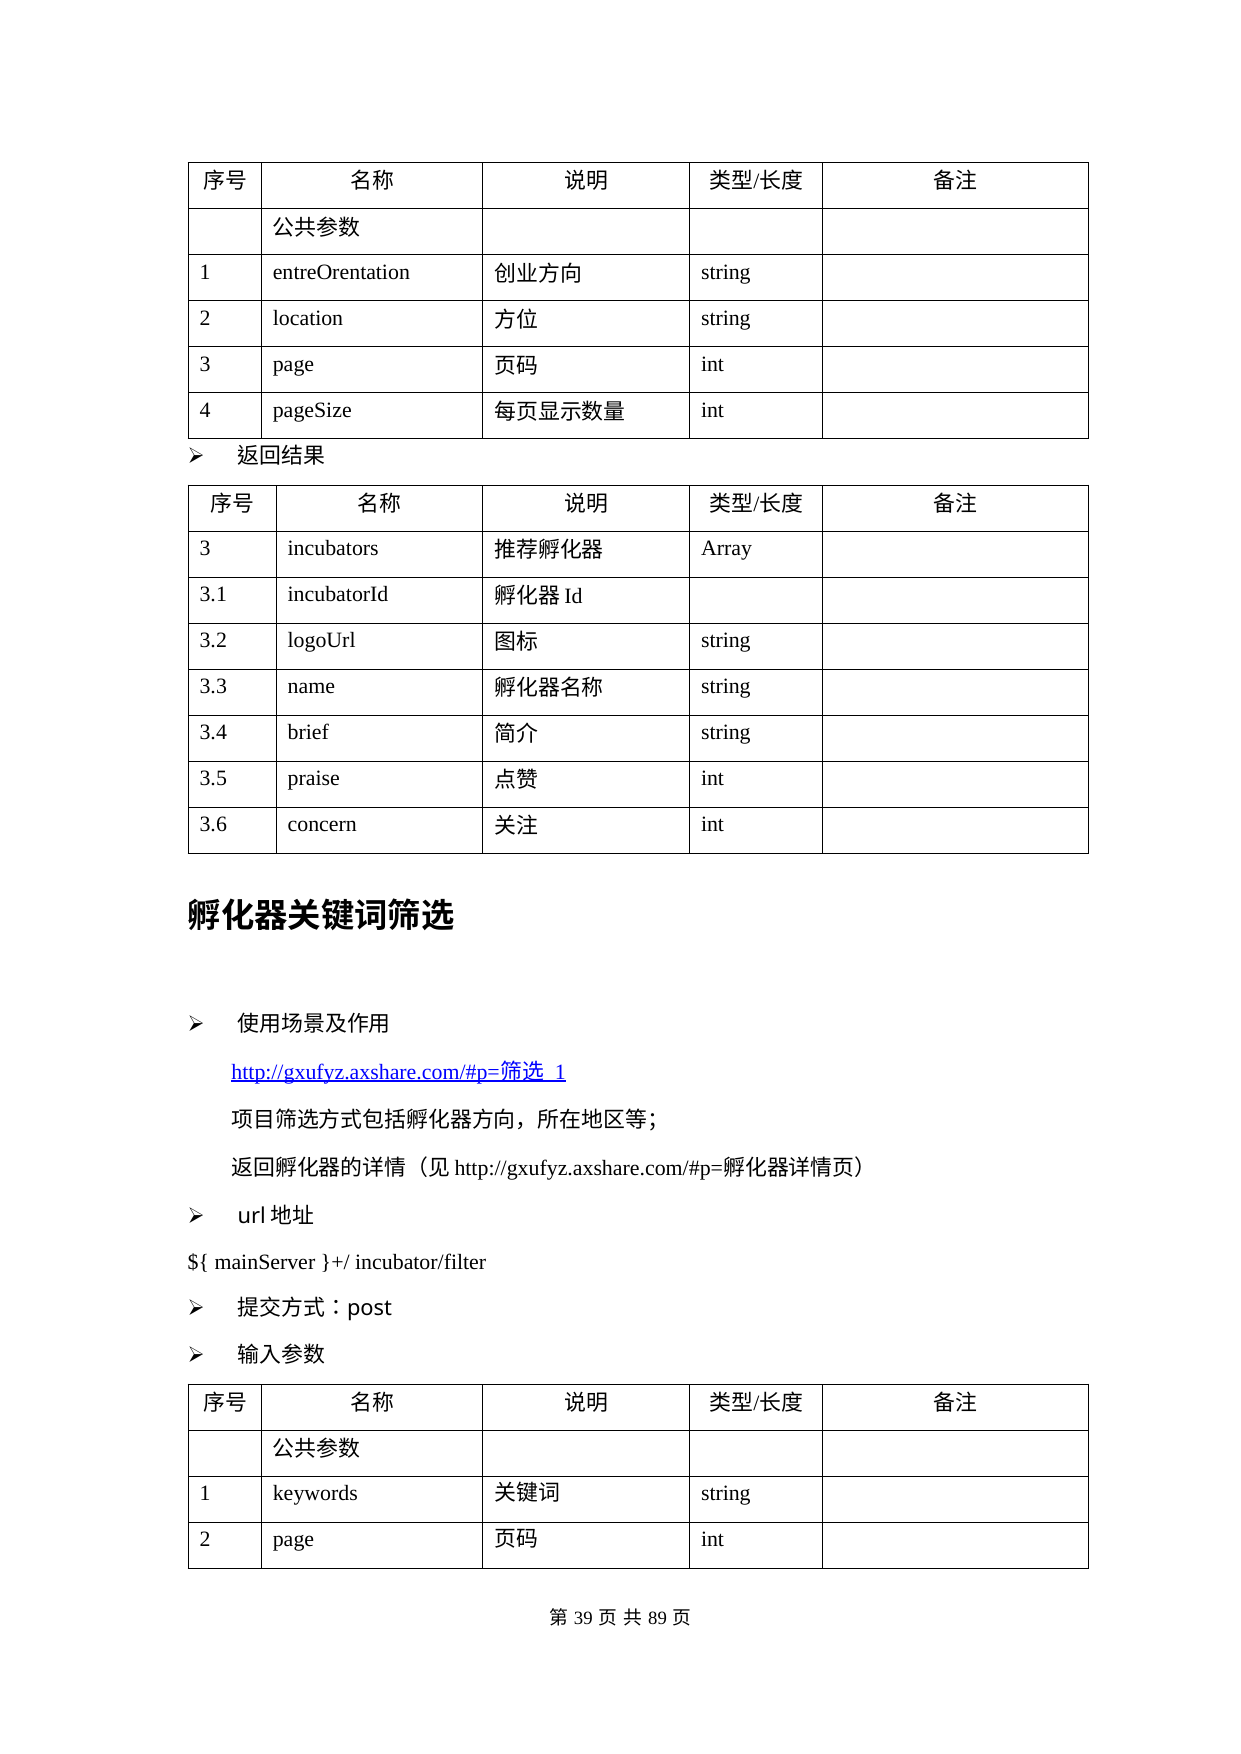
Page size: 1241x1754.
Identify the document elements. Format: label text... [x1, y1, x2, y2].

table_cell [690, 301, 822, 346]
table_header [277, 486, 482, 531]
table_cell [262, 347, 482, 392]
text 项目筛选方式包括孵化器方向，所在地区等； [187, 1102, 1053, 1134]
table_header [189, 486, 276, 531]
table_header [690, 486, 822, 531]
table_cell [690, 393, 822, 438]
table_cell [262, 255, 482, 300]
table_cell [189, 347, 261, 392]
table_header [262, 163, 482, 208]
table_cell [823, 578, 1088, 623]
list 返回结果 [187, 439, 1053, 472]
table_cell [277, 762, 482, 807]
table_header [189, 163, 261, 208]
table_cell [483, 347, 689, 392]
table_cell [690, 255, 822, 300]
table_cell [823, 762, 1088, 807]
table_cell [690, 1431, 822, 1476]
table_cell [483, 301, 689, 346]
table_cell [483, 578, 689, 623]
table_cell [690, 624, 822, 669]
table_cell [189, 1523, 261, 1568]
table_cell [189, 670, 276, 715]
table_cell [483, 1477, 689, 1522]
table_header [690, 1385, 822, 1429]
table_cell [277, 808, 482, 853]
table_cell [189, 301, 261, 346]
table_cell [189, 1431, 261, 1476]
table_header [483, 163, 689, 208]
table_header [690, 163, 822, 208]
list url地址 [187, 1198, 1053, 1231]
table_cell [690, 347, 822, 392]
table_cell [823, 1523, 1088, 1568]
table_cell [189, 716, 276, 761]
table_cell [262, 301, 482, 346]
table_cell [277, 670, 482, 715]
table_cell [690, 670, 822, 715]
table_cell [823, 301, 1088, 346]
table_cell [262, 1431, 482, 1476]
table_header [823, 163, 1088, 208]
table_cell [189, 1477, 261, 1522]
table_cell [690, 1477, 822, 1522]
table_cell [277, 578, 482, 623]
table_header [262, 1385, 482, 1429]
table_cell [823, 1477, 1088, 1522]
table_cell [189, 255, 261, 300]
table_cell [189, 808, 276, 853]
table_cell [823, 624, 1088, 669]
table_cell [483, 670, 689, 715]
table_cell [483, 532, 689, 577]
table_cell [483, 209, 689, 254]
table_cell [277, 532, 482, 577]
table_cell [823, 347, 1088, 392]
list 输入参数 [187, 1338, 1053, 1371]
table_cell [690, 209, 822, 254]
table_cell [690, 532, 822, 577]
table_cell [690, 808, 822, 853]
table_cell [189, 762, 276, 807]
list 使用场景及作用 [187, 1008, 1053, 1041]
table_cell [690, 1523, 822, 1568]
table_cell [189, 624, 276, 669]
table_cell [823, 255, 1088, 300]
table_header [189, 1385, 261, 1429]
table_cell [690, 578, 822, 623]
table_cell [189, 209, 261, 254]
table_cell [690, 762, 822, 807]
list 提交方式：post [187, 1291, 1053, 1323]
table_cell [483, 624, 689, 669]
text ${ mainServer }+/ incubator/filter [187, 1246, 1053, 1278]
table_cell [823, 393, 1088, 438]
text 返回孵化器的详情（见http://gxufyz.axshare.com/#p=孵化器详情页） [187, 1150, 1053, 1182]
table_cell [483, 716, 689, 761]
subtitle 孵化器关键词筛选 [187, 881, 1053, 946]
text http://gxufyz.axshare.com/#p=筛选_1 [187, 1053, 1053, 1086]
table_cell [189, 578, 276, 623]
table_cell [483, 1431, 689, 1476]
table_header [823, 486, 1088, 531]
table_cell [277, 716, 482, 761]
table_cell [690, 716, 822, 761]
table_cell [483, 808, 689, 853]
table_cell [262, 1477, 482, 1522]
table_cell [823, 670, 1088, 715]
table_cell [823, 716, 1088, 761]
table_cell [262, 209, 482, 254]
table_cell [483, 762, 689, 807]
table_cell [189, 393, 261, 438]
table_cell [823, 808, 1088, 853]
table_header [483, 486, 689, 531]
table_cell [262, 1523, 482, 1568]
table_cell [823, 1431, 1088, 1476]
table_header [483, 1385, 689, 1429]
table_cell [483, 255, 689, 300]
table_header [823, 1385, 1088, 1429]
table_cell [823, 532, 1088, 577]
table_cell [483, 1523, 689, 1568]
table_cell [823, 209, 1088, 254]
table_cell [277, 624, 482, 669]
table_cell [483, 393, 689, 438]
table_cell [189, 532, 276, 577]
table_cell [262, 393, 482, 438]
